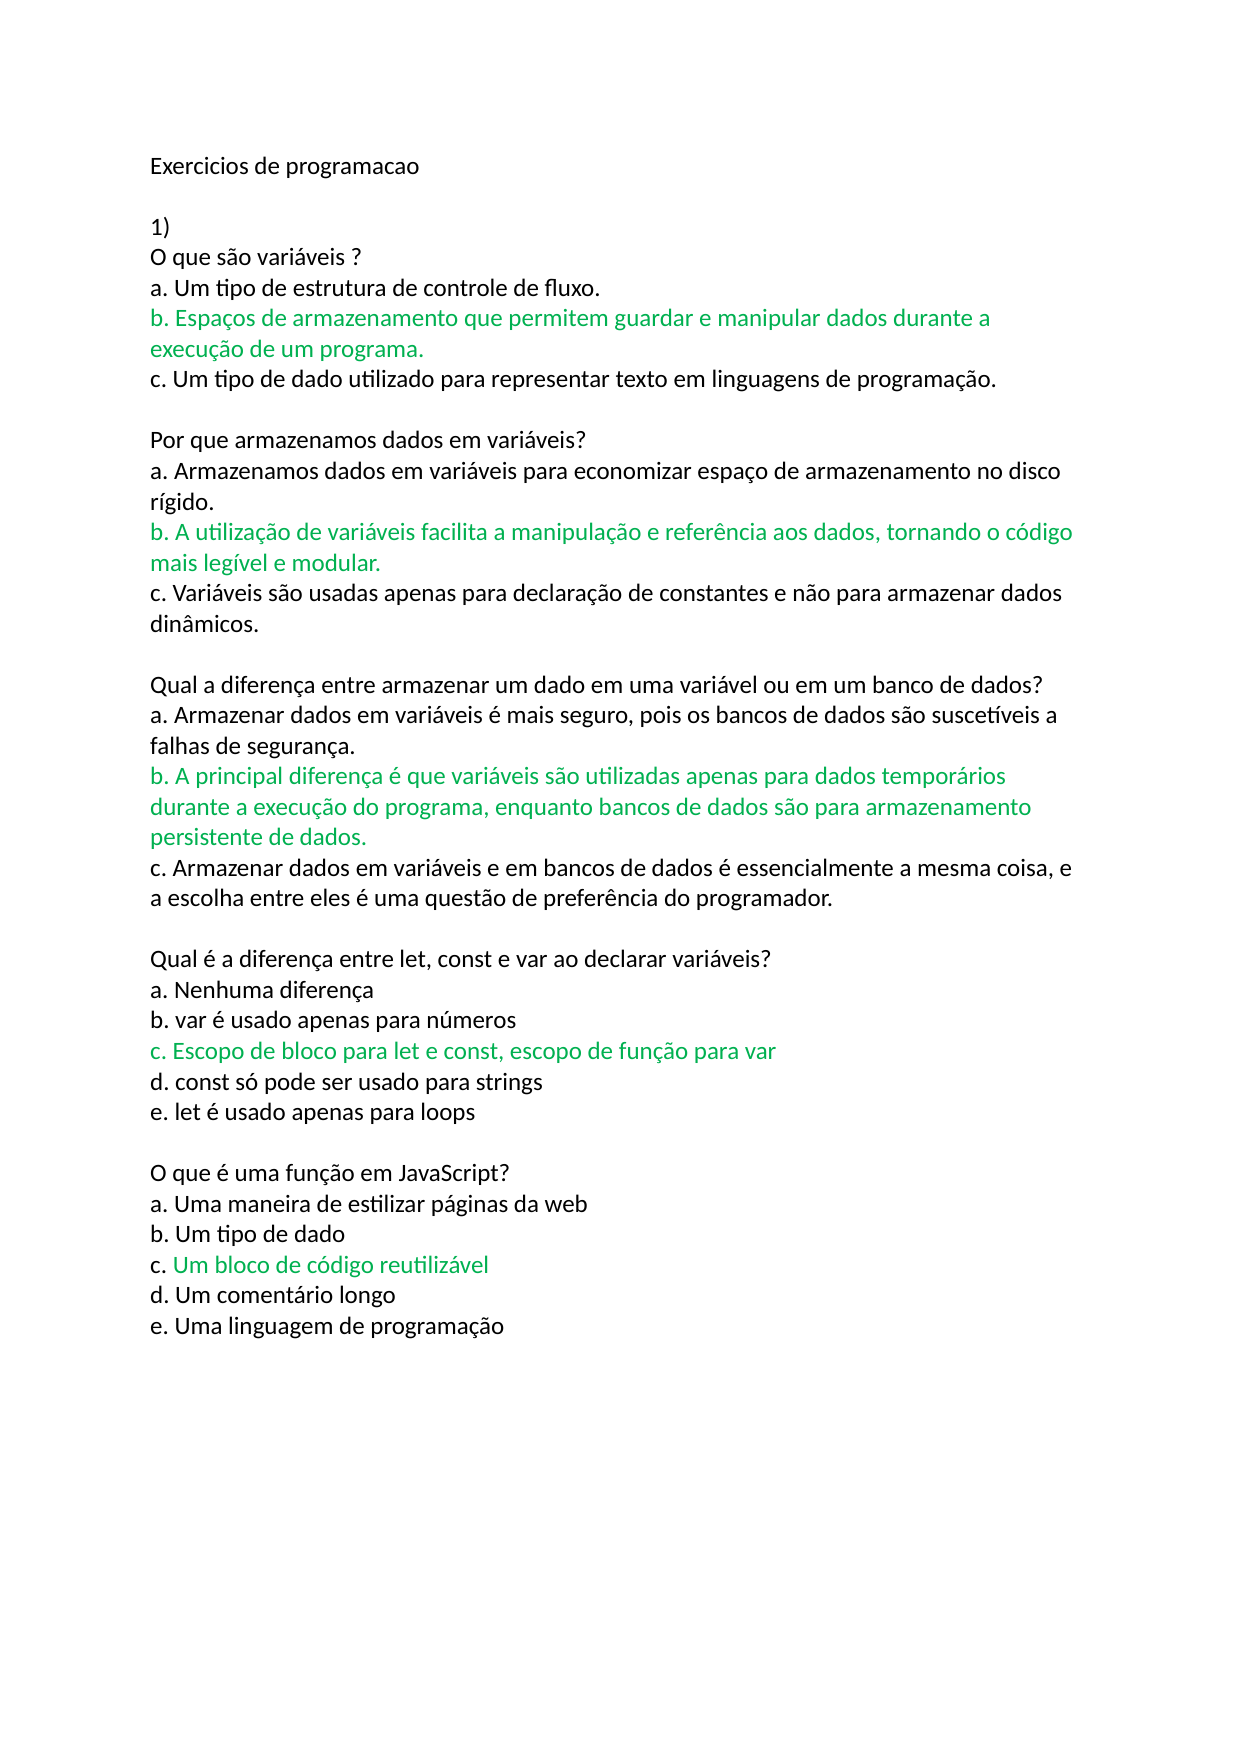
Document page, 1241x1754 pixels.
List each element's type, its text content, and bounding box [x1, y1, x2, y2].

text b. A utilização de variáveis facilita a manipulação e referência aos dados, tornando o código mais legível e modular. [150, 516, 1090, 577]
text e. let é usado apenas para loops [150, 1096, 1090, 1127]
text Por que armazenamos dados em variáveis? [150, 425, 1090, 455]
text d. const só pode ser usado para strings [150, 1066, 1090, 1096]
text d. Um comentário longo [150, 1279, 1090, 1310]
text Exercicios de programacao [150, 150, 1090, 181]
text a. Uma maneira de estilizar páginas da web [150, 1188, 1090, 1218]
text c. Um tipo de dado utilizado para representar texto em linguagens de programação. [150, 364, 1090, 394]
text b. var é usado apenas para números [150, 1004, 1090, 1035]
text c. Escopo de bloco para let e const, escopo de função para var [150, 1035, 1090, 1066]
text O que são variáveis ? [150, 242, 1090, 272]
text O que é uma função em JavaScript? [150, 1157, 1090, 1188]
text a. Armazenamos dados em variáveis para economizar espaço de armazenamento no disco rígido. [150, 455, 1090, 516]
text c. Variáveis são usadas apenas para declaração de constantes e não para armazenar dados dinâmicos. [150, 577, 1090, 638]
text a. Armazenar dados em variáveis é mais seguro, pois os bancos de dados são suscetíveis a falhas de segurança. [150, 699, 1090, 760]
text c. Um bloco de código reutilizável [150, 1249, 1090, 1279]
text b. A principal diferença é que variáveis são utilizadas apenas para dados temporários durante a execução do programa, enquanto bancos de dados são para armazenamento persistente de dados. [150, 760, 1090, 852]
text b. Um tipo de dado [150, 1218, 1090, 1249]
text Qual é a diferença entre let, const e var ao declarar variáveis? [150, 943, 1090, 974]
text Qual a diferença entre armazenar um dado em uma variável ou em um banco de dados? [150, 669, 1090, 699]
text a. Nenhuma diferença [150, 974, 1090, 1004]
text b. Espaços de armazenamento que permitem guardar e manipular dados durante a execução de um programa. [150, 303, 1090, 364]
text 1) [150, 211, 1090, 242]
text e. Uma linguagem de programação [150, 1310, 1090, 1340]
text c. Armazenar dados em variáveis e em bancos de dados é essencialmente a mesma coisa, e a escolha entre eles é uma questão de preferência do programador. [150, 852, 1090, 913]
text a. Um tipo de estrutura de controle de fluxo. [150, 272, 1090, 303]
